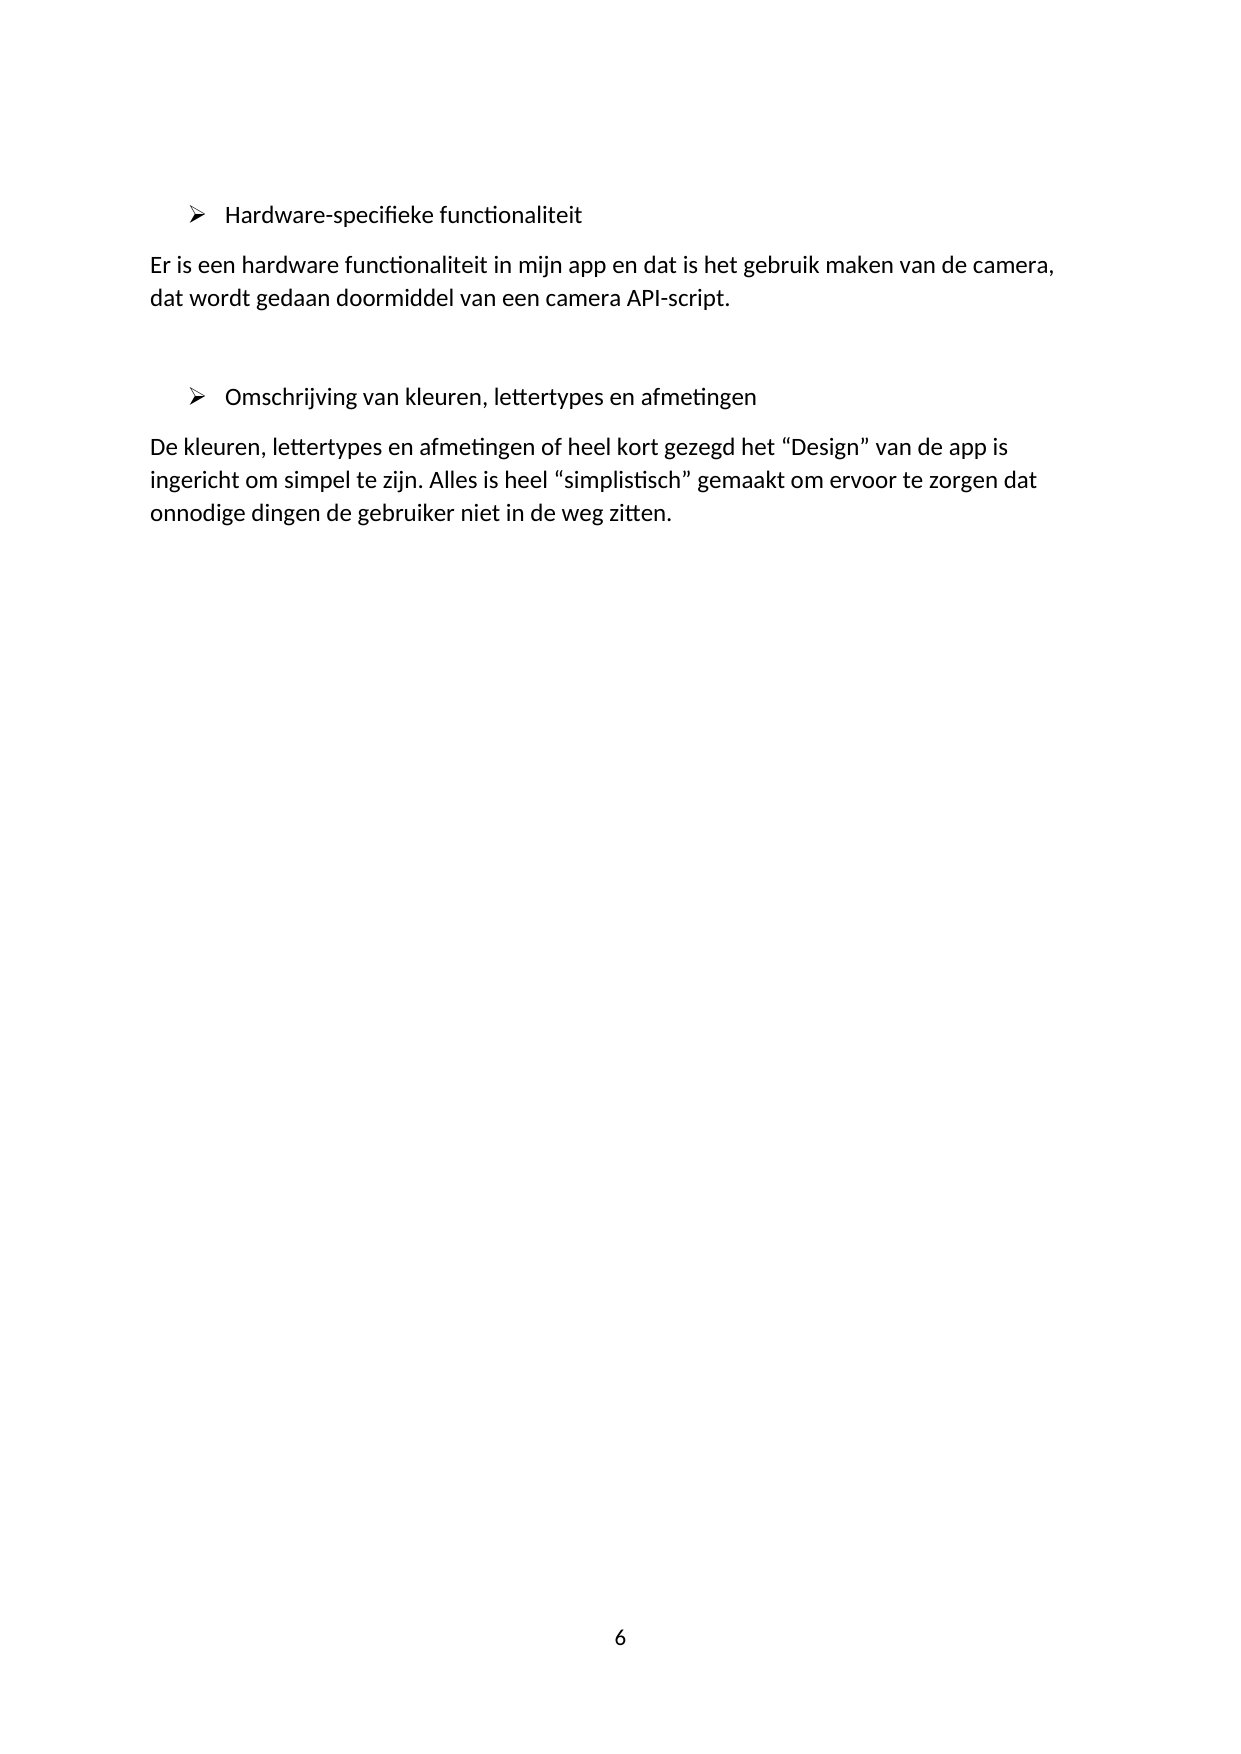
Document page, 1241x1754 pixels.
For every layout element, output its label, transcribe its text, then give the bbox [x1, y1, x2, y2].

list Hardware-specifieke functionaliteit [187, 199, 1090, 230]
text Er is een hardware functionaliteit in mijn app en dat is het gebruik maken van de camera, dat wordt gedaan doormiddel van een camera API-script. [150, 249, 1090, 313]
text De kleuren, lettertypes en afmetingen of heel kort gezegd het “Design” van de app is ingericht om simpel te zijn. Alles is heel “simplistisch” gemaakt om ervoor te zorgen dat onnodige dingen de gebruiker niet in de weg zitten. [150, 431, 1090, 527]
list Omschrijving van kleuren, lettertypes en afmetingen [187, 381, 1090, 412]
